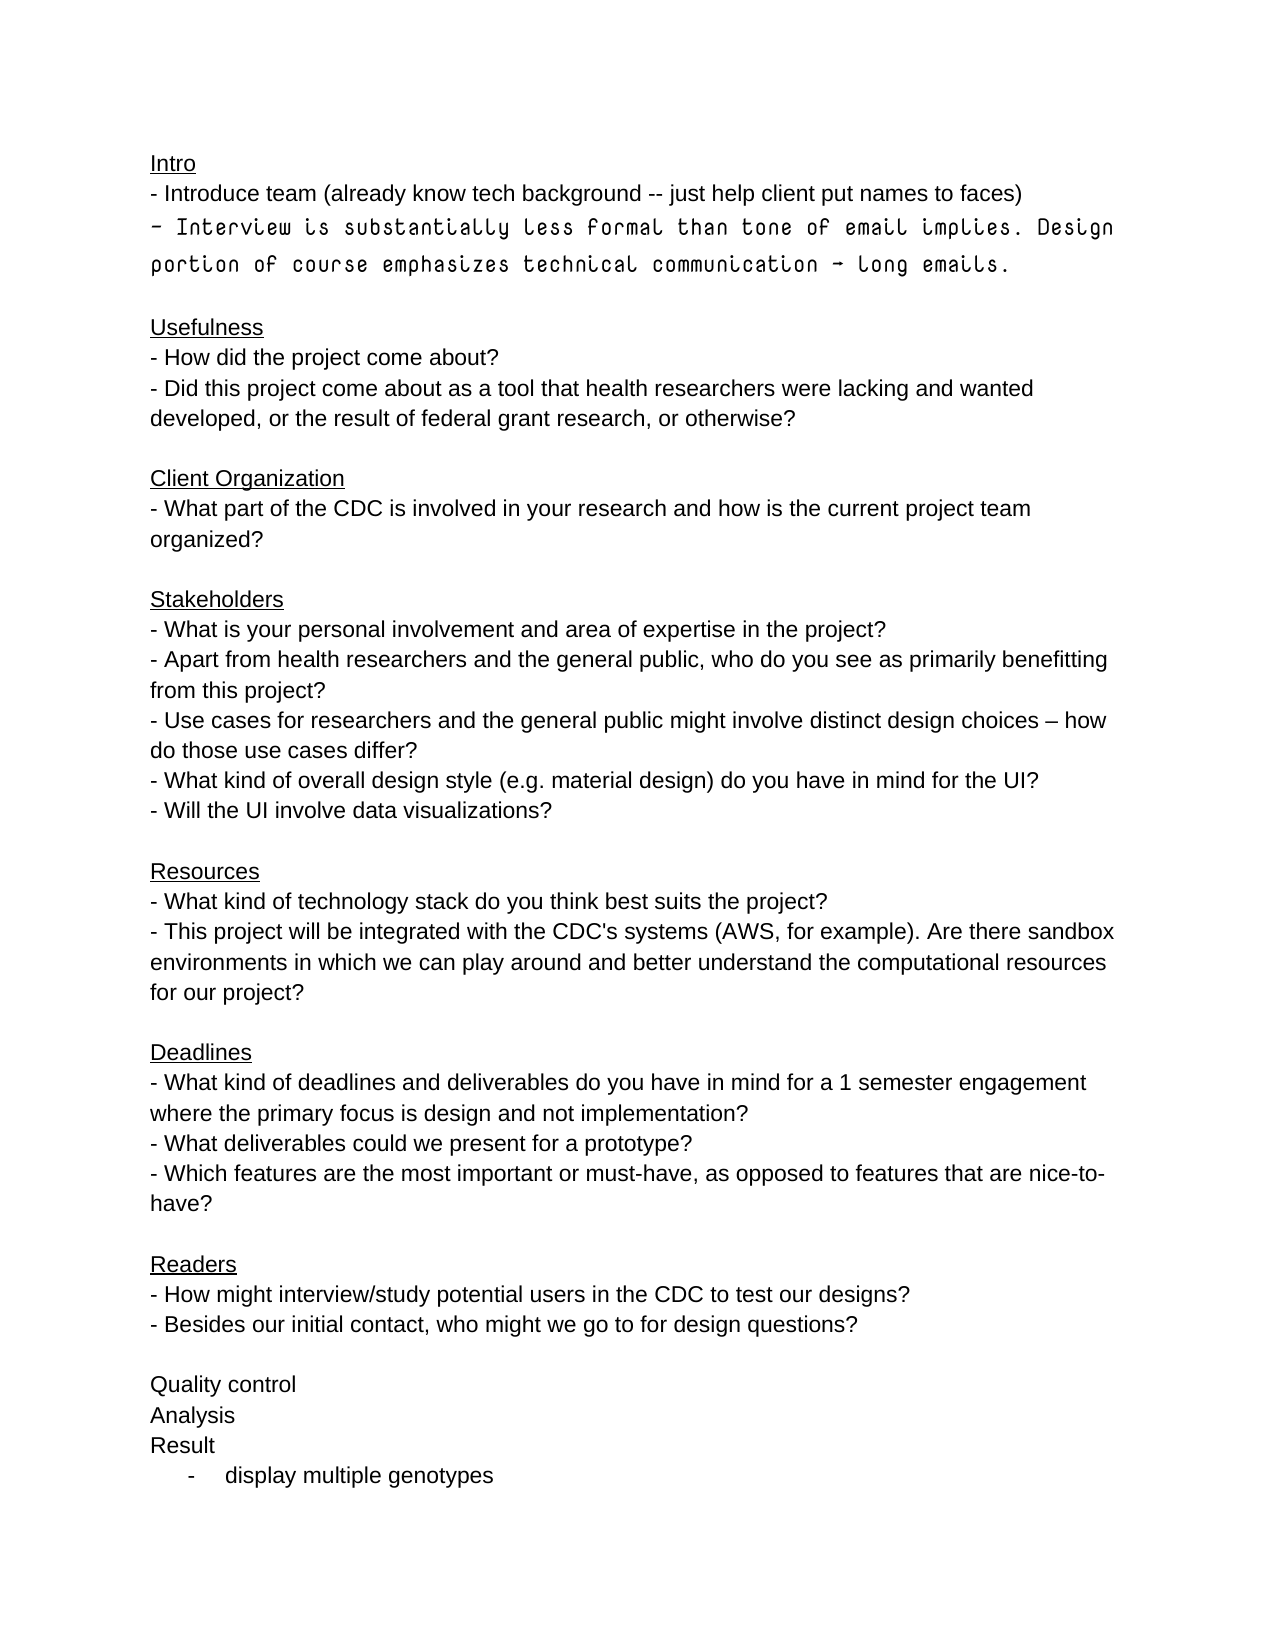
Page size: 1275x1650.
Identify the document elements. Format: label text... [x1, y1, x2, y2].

text - How might interview/study potential users in the CDC to test our designs? [150, 1281, 1125, 1307]
text - What deliverables could we present for a prototype? [150, 1130, 1125, 1156]
text Readers [150, 1251, 1125, 1277]
text Stakeholders [150, 586, 1125, 612]
text - How did the project come about? [150, 344, 1125, 371]
text - This project will be integrated with the CDC's systems (AWS, for example). Are there sandbox environments in which we can play around and better understand the computational resources for our project? [150, 918, 1125, 1005]
text Deadlines [150, 1039, 1125, 1066]
text Quality control [150, 1371, 1125, 1398]
text - What part of the CDC is involved in your research and how is the current project team organized? [150, 495, 1125, 552]
text - What is your personal involvement and area of expertise in the project? [150, 616, 1125, 643]
text - Introduce team (already know tech background -- just help client put names to faces) [150, 180, 1125, 207]
text - Will the UI involve data visualizations? [150, 797, 1125, 824]
text Result [150, 1432, 1125, 1458]
text Intro [150, 150, 1125, 176]
text - Interview is substantially less formal than tone of email implies. Design portion of course emphasizes technical communication → long emails. [150, 210, 1125, 279]
list display multiple genotypes [187, 1462, 1125, 1488]
text Resources [150, 858, 1125, 884]
text - Besides our initial contact, who might we go to for design questions? [150, 1311, 1125, 1337]
text Usefulness [150, 314, 1125, 341]
text - Which features are the most important or must-have, as opposed to features that are nice-to-have? [150, 1160, 1125, 1217]
text - Apart from health researchers and the general public, who do you see as primarily benefitting from this project? [150, 646, 1125, 703]
text - What kind of technology stack do you think best suits the project? [150, 888, 1125, 914]
text - What kind of overall design style (e.g. material design) do you have in mind for the UI? [150, 767, 1125, 794]
text Analysis [150, 1402, 1125, 1428]
text - Use cases for researchers and the general public might involve distinct design choices – how do those use cases differ? [150, 707, 1125, 763]
text Client Organization [150, 465, 1125, 492]
text - What kind of deadlines and deliverables do you have in mind for a 1 semester engagement where the primary focus is design and not implementation? [150, 1069, 1125, 1126]
text - Did this project come about as a tool that health researchers were lacking and wanted developed, or the result of federal grant research, or otherwise? [150, 374, 1125, 431]
